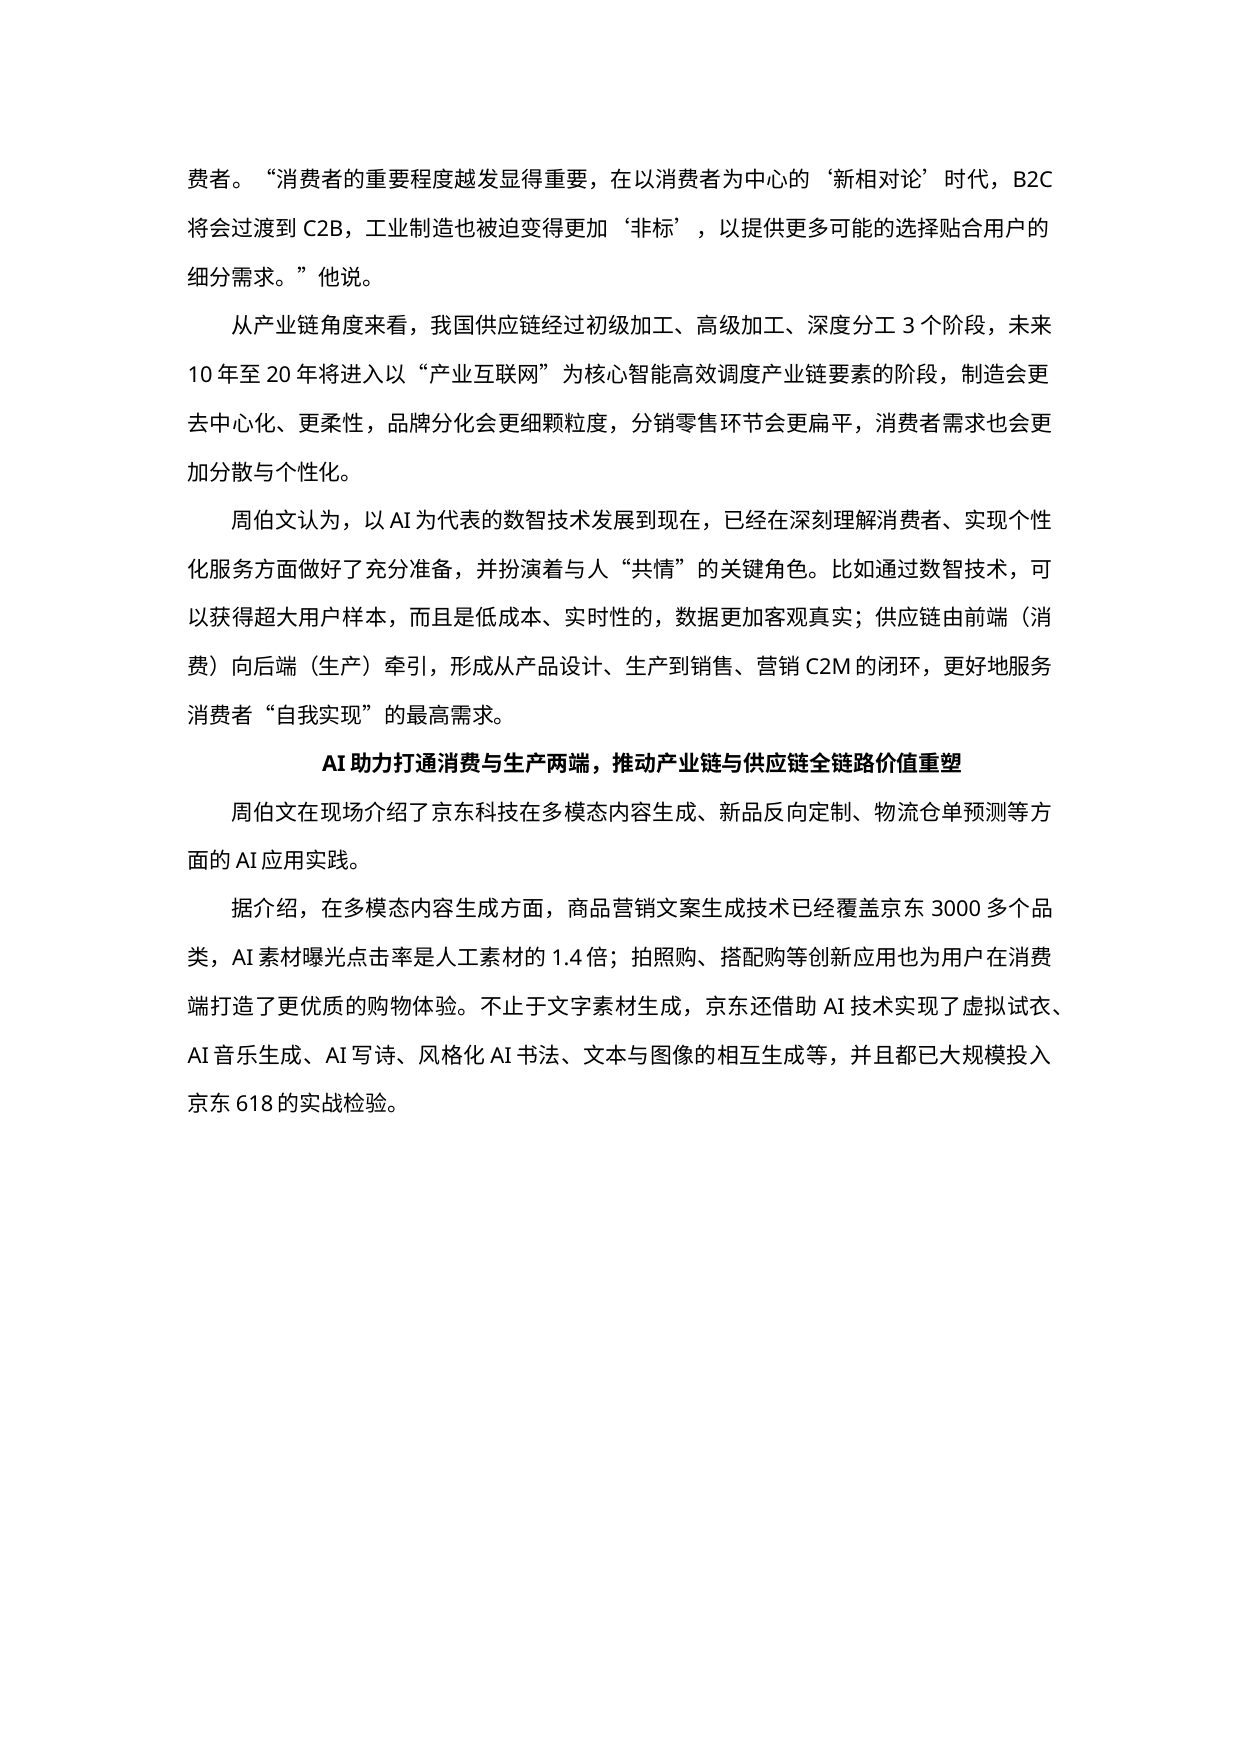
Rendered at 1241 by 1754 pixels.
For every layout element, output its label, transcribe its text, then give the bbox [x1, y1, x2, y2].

text 从产业链角度来看，我国供应链经过初级加工、高级加工、深度分工3个阶段，未来10年至20年将进入以“产业互联网”为核心智能高效调度产业链要素的阶段，制造会更去中心化、更柔性，品牌分化会更细颗粒度，分销零售环节会更扁平，消费者需求也会更加分散与个性化。 [187, 308, 1053, 487]
text AI助力打通消费与生产两端，推动产业链与供应链全链路价值重塑 [187, 746, 1053, 778]
text 周伯文认为，以AI为代表的数智技术发展到现在，已经在深刻理解消费者、实现个性化服务方面做好了充分准备，并扮演着与人“共情”的关键角色。比如通过数智技术，可以获得超大用户样本，而且是低成本、实时性的，数据更加客观真实；供应链由前端（消费）向后端（生产）牵引，形成从产品设计、生产到销售、营销C2M的闭环，更好地服务消费者“自我实现”的最高需求。 [187, 502, 1053, 730]
text 周伯文在现场介绍了京东科技在多模态内容生成、新品反向定制、物流仓单预测等方面的AI应用实践。 [187, 794, 1053, 875]
text 据介绍，在多模态内容生成方面，商品营销文案生成技术已经覆盖京东3000多个品类，AI素材曝光点击率是人工素材的1.4倍；拍照购、搭配购等创新应用也为用户在消费端打造了更优质的购物体验。不止于文字素材生成，京东还借助AI技术实现了虚拟试衣、AI音乐生成、AI写诗、风格化AI书法、文本与图像的相互生成等，并且都已大规模投入京东618的实战检验。 [187, 891, 1053, 1119]
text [187, 162, 1053, 292]
